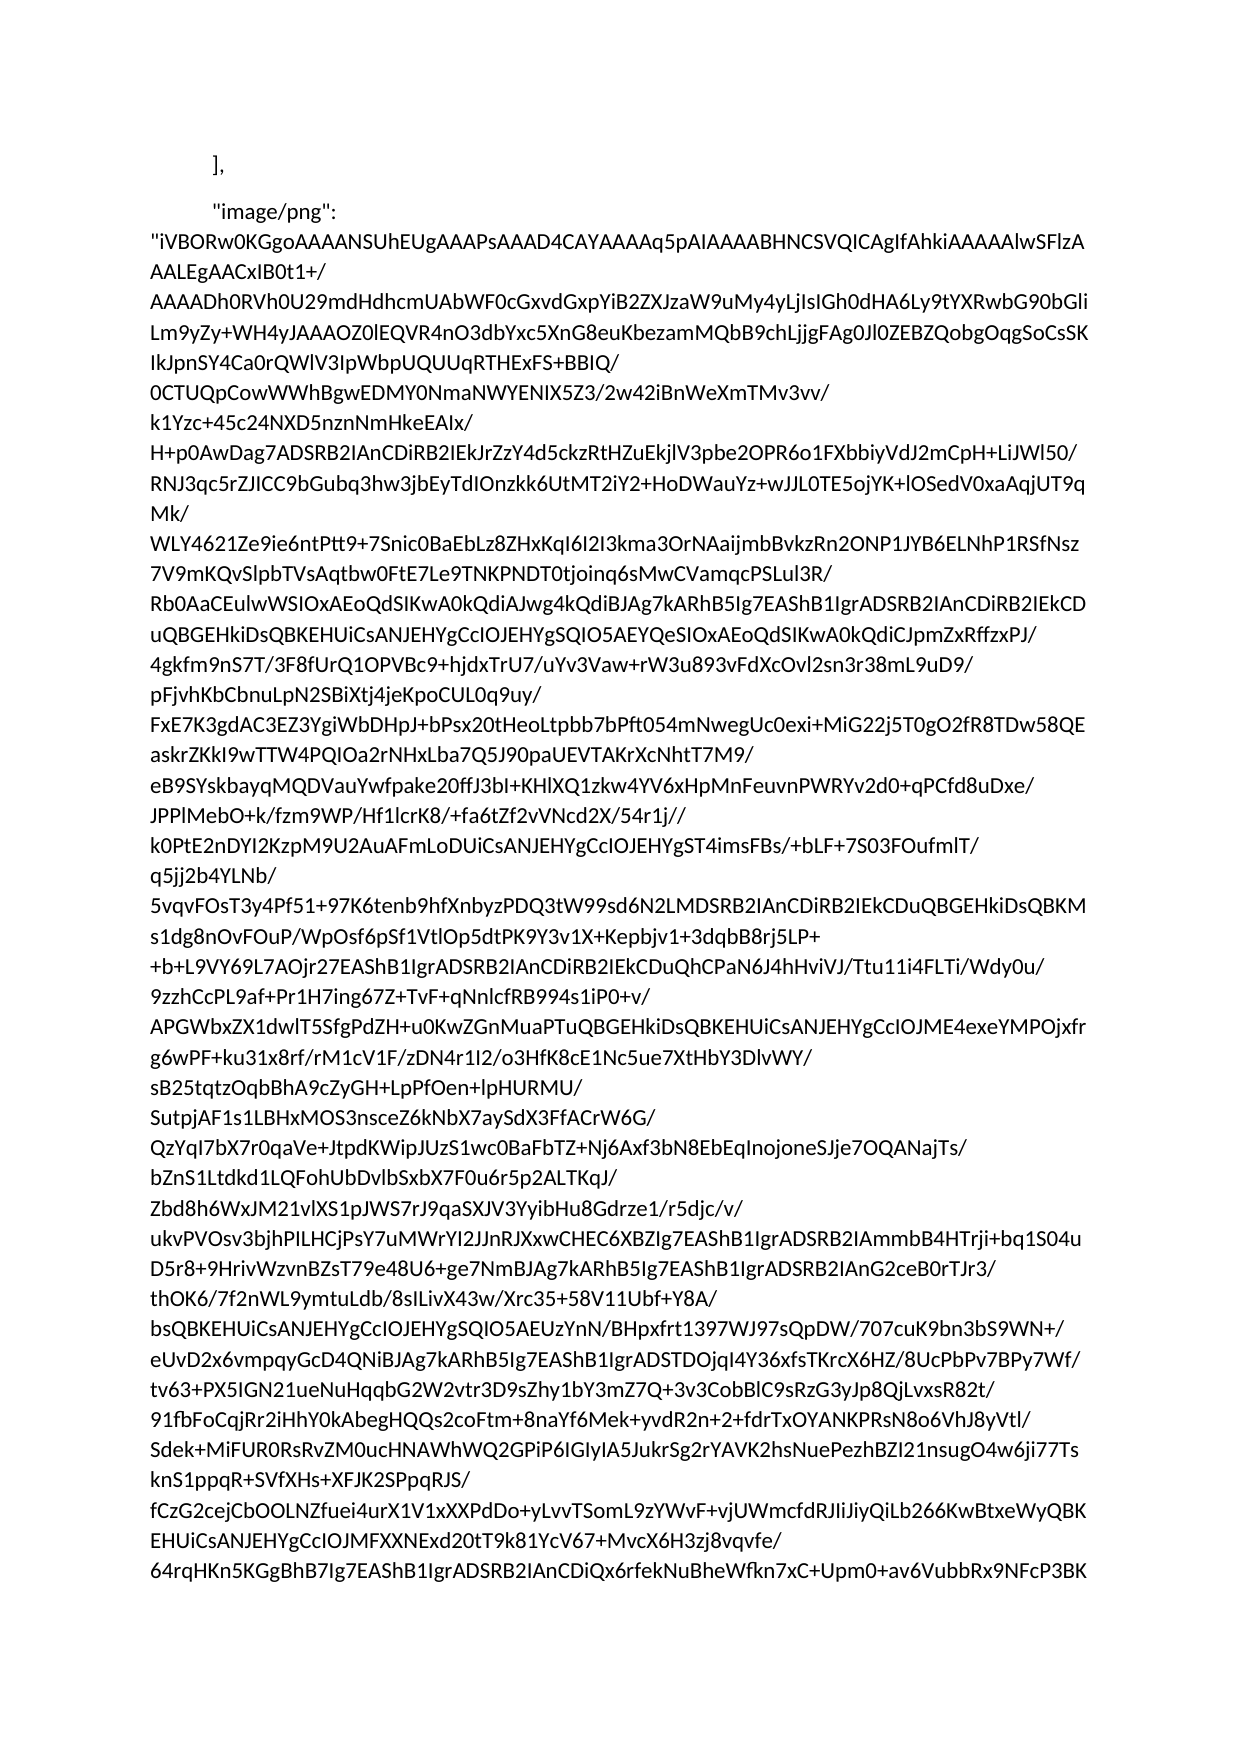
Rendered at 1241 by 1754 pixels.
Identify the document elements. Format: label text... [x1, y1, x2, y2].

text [150, 197, 1090, 1584]
text ], [150, 150, 1090, 178]
